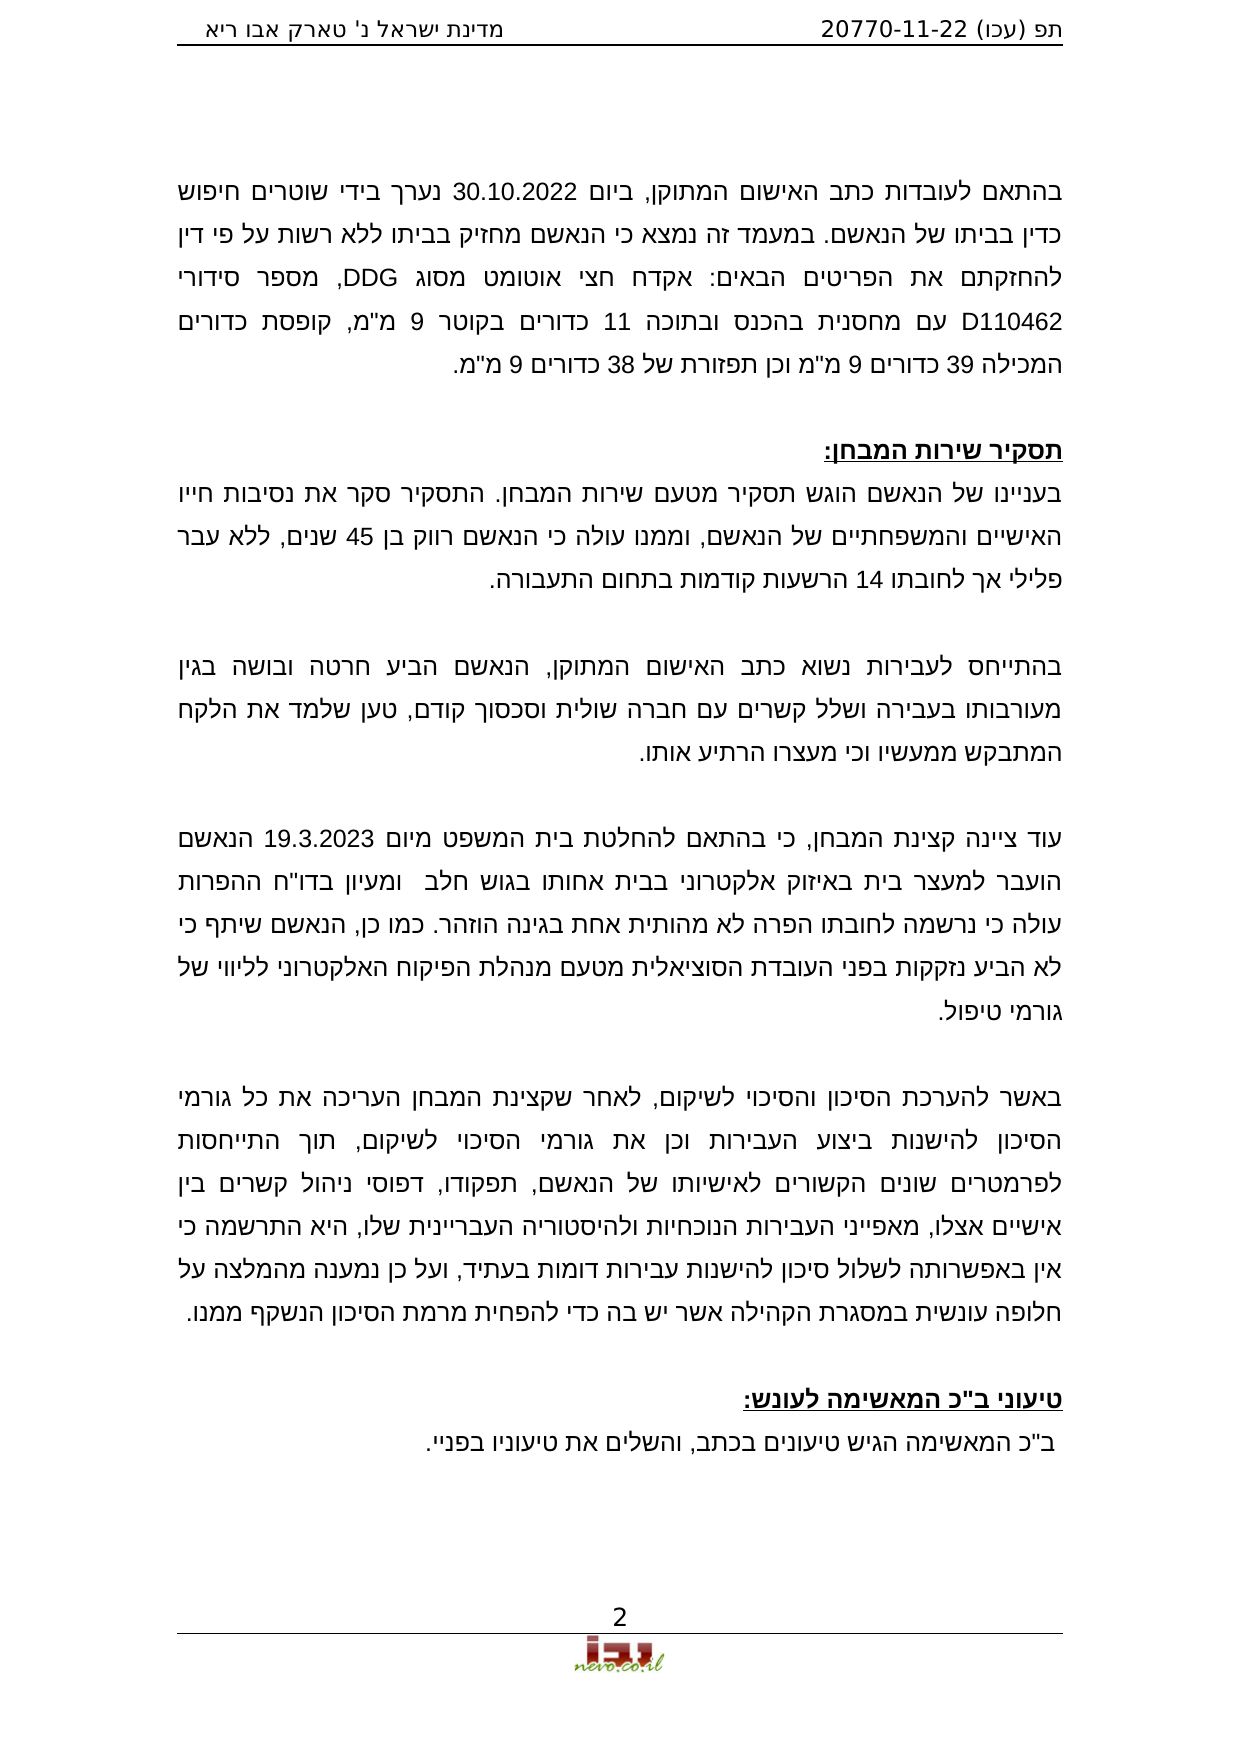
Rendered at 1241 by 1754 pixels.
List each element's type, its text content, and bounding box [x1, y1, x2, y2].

picture [574, 1635, 666, 1673]
text בהתייחס לעבירות נשוא כתב האישום המתוקן, הנאשם הביע חרטה ובושה בגין מעורבותו בעבירה ושלל קשרים עם חברה שולית וסכסוך קודם, טען שלמד את הלקח המתבקש ממעשיו וכי מעצרו הרתיע אותו. [177, 652, 1063, 767]
text בעניינו של הנאשם הוגש תסקיר מטעם שירות המבחן. התסקיר סקר את נסיבות חייו האישיים והמשפחתיים של הנאשם, וממנו עולה כי הנאשם רווק בן 45 שנים, ללא עבר פלילי אך לחובתו 14 הרשעות קודמות בתחום התעבורה. [177, 479, 1063, 594]
text תסקיר שירות המבחן: [177, 436, 1063, 465]
text עוד ציינה קצינת המבחן, כי בהתאם להחלטת בית המשפט מיום 19.3.2023 הנאשם הועבר למעצר בית באיזוק אלקטרוני בבית אחותו בגוש חלב ומעיון בדו"ח ההפרות עולה כי נרשמה לחובתו הפרה לא מהותית אחת בגינה הוזהר. כמו כן, הנאשם שיתף כי לא הביע נזקקות בפני העובדת הסוציאלית מטעם מנהלת הפיקוח האלקטרוני לליווי של גורמי טיפול. [177, 824, 1063, 1025]
text טיעוני ב"כ המאשימה לעונש: [177, 1385, 1063, 1413]
text באשר להערכת הסיכון והסיכוי לשיקום, לאחר שקצינת המבחן העריכה את כל גורמי הסיכון להישנות ביצוע העבירות וכן את גורמי הסיכוי לשיקום, תוך התייחסות לפרמטרים שונים הקשורים לאישיותו של הנאשם, תפקודו, דפוסי ניהול קשרים בין אישיים אצלו, מאפייני העבירות הנוכחיות ולהיסטוריה העבריינית שלו, היא התרשמה כי אין באפשרותה לשלול סיכון להישנות עבירות דומות בעתיד, ועל כן נמענה מהמלצה על חלופה עונשית במסגרת הקהילה אשר יש בה כדי להפחית מרמת הסיכון הנשקף ממנו. [177, 1083, 1063, 1327]
text ב"כ המאשימה הגיש טיעונים בכתב, והשלים את טיעוניו בפניי. [177, 1428, 1063, 1457]
text בהתאם לעובדות כתב האישום המתוקן, ביום 30.10.2022 נערך בידי שוטרים חיפוש כדין בביתו של הנאשם. במעמד זה נמצא כי הנאשם מחזיק בביתו ללא רשות על פי דין להחזקתם את הפריטים הבאים: אקדח חצי אוטומט מסוג DDG, מספר סידורי D110462 עם מחסנית בהכנס ובתוכה 11 כדורים בקוטר 9 מ"מ, קופסת כדורים המכילה 39 כדורים 9 מ"מ וכן תפזורת של 38 כדורים 9 מ"מ. [177, 177, 1063, 378]
